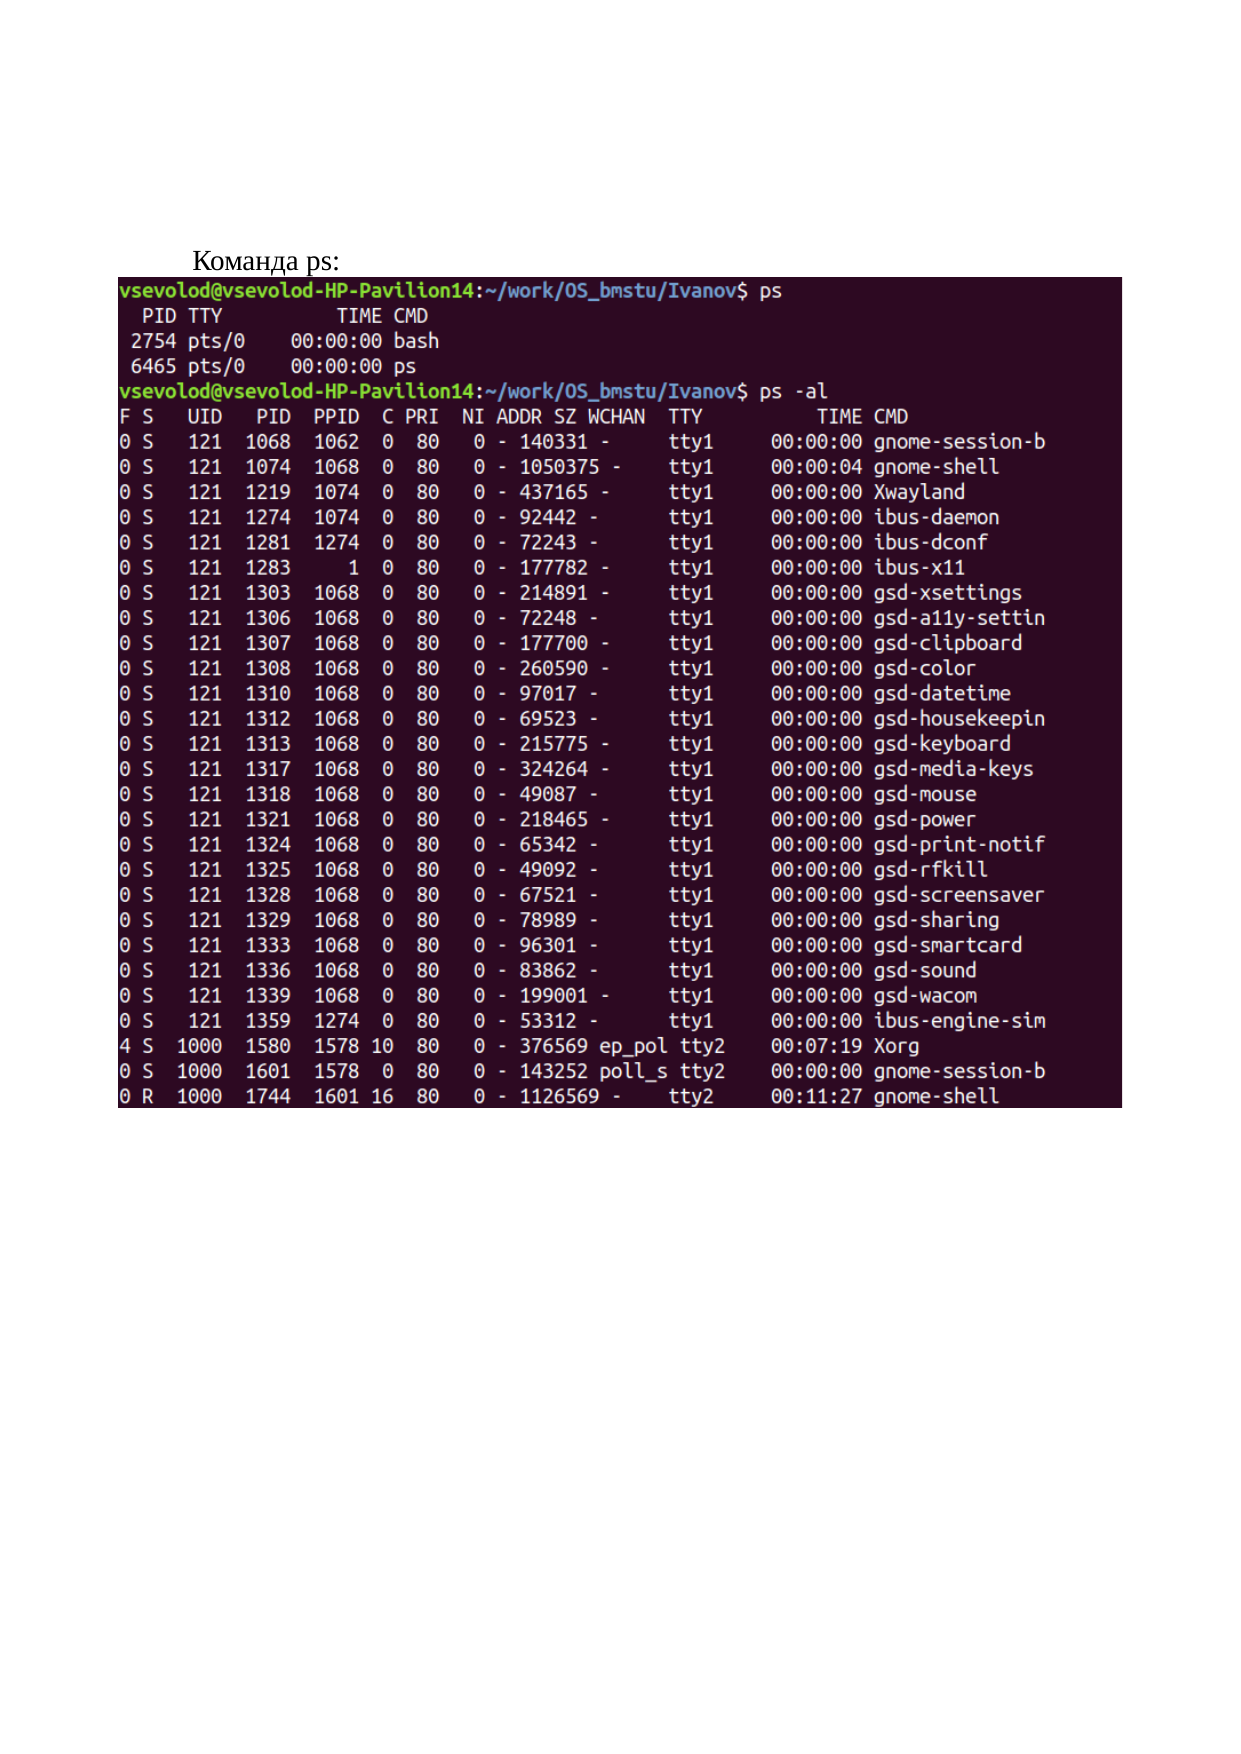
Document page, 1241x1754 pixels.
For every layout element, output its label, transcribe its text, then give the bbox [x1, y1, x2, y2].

picture [118, 277, 1123, 1108]
text Команда ps: [118, 243, 1122, 277]
